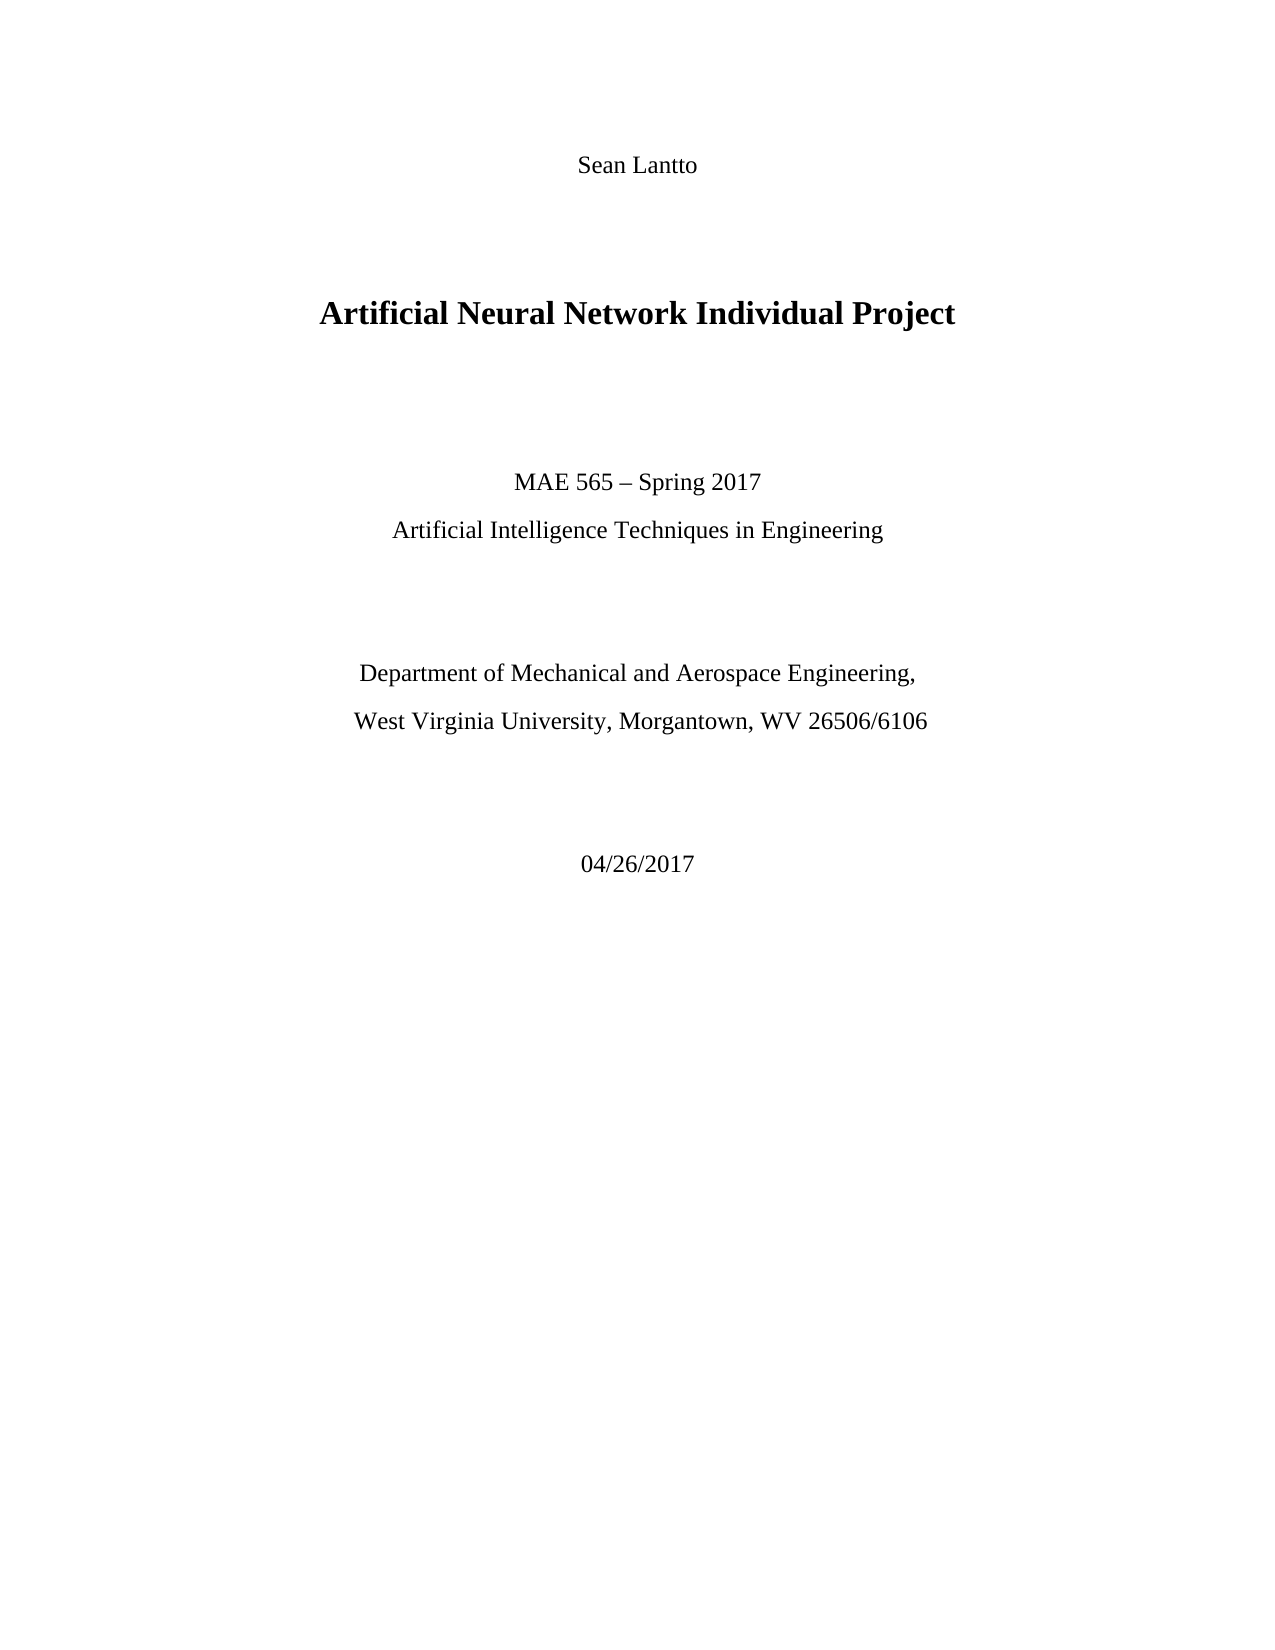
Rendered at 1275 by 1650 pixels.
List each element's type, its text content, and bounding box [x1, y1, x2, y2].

text Artificial Neural Network Individual Project [150, 293, 1125, 331]
text West Virginia University, Morgantown, WV 26506/6106 [150, 706, 1125, 734]
text Artificial Intelligence Techniques in Engineering [150, 515, 1125, 544]
text Department of Mechanical and Aerospace Engineering, [150, 658, 1125, 687]
text 04/26/2017 [150, 849, 1125, 878]
text MAE 565 – Spring 2017 [150, 467, 1125, 496]
text Sean Lantto [150, 150, 1125, 179]
